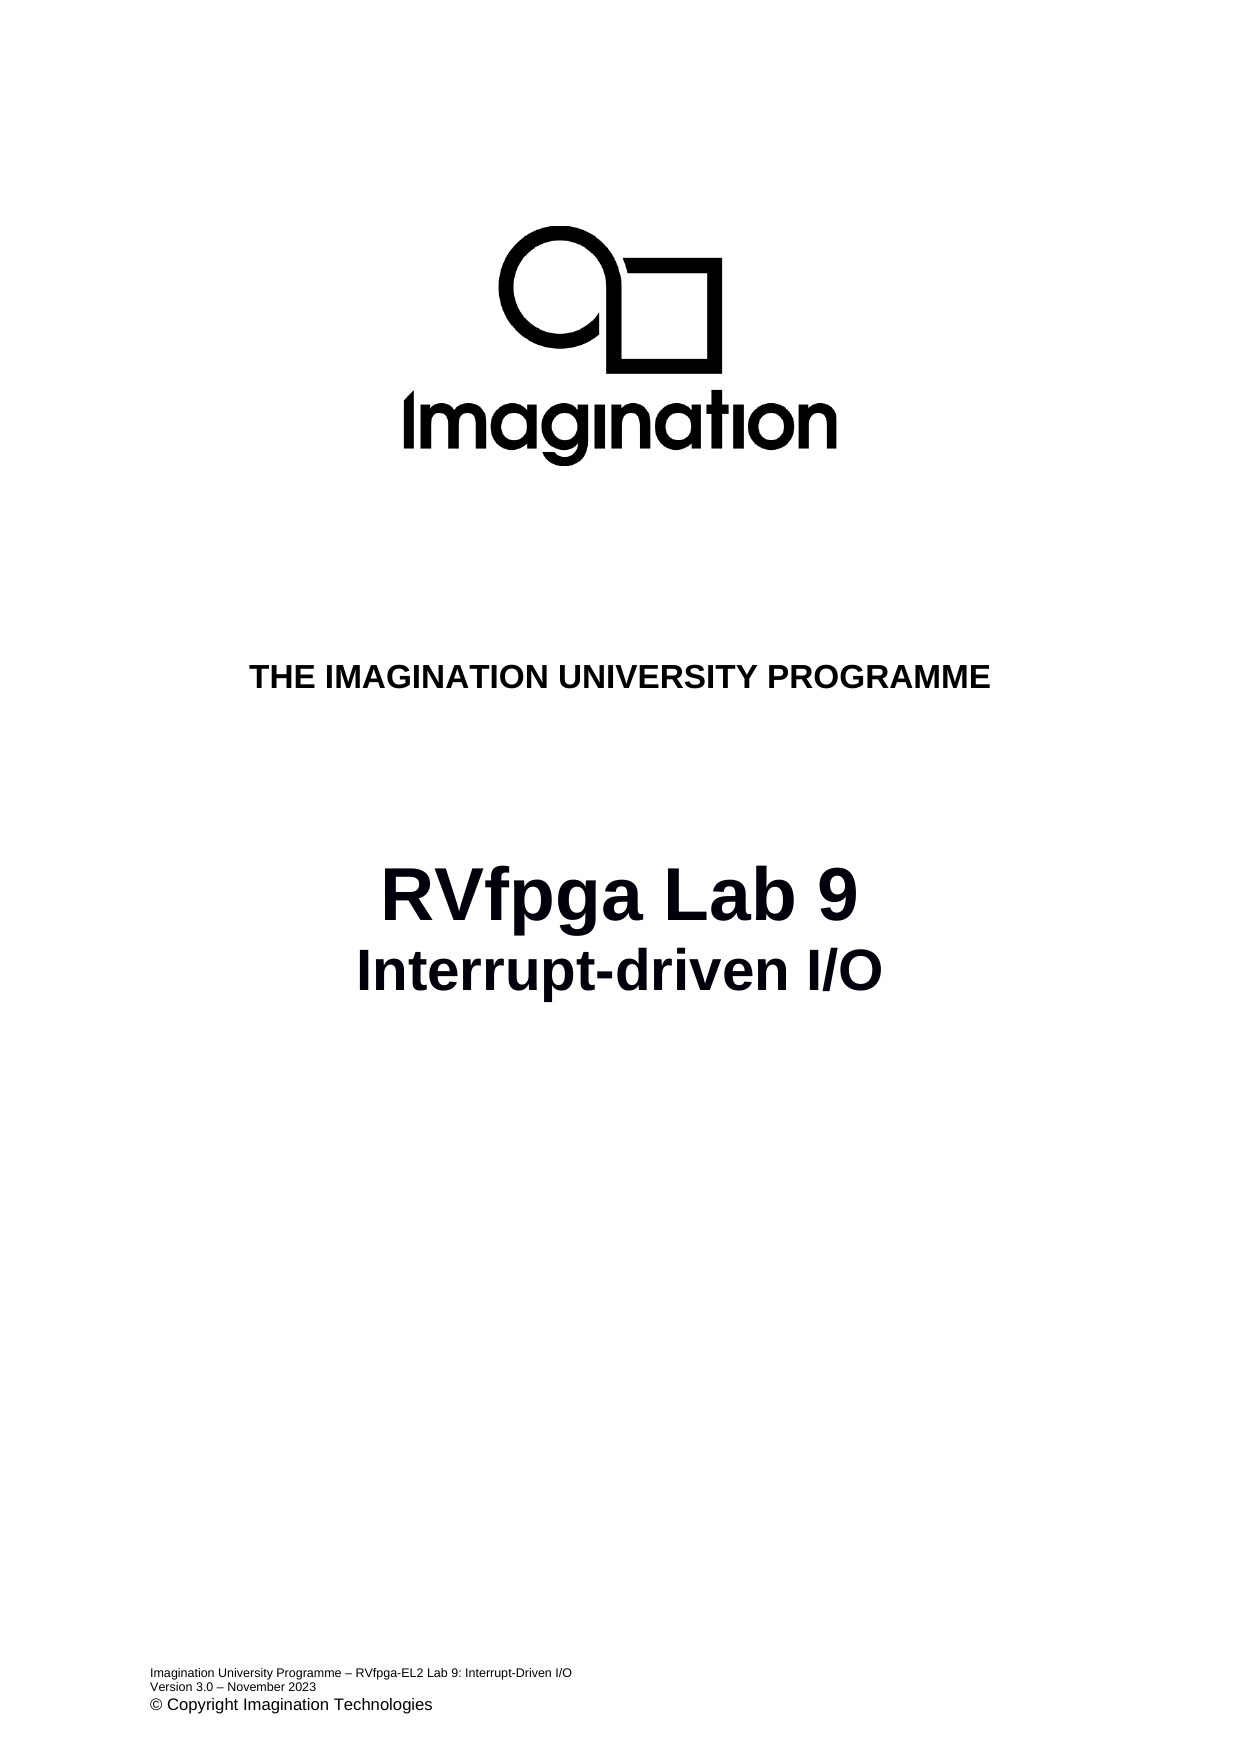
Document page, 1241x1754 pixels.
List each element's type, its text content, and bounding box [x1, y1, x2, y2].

text THE IMAGINATION UNIVERSITY PROGRAMME [150, 658, 1090, 696]
picture [403, 226, 837, 466]
text Interrupt-driven I/O [150, 936, 1090, 1003]
text RVfpga Lab 9 [150, 850, 1090, 936]
